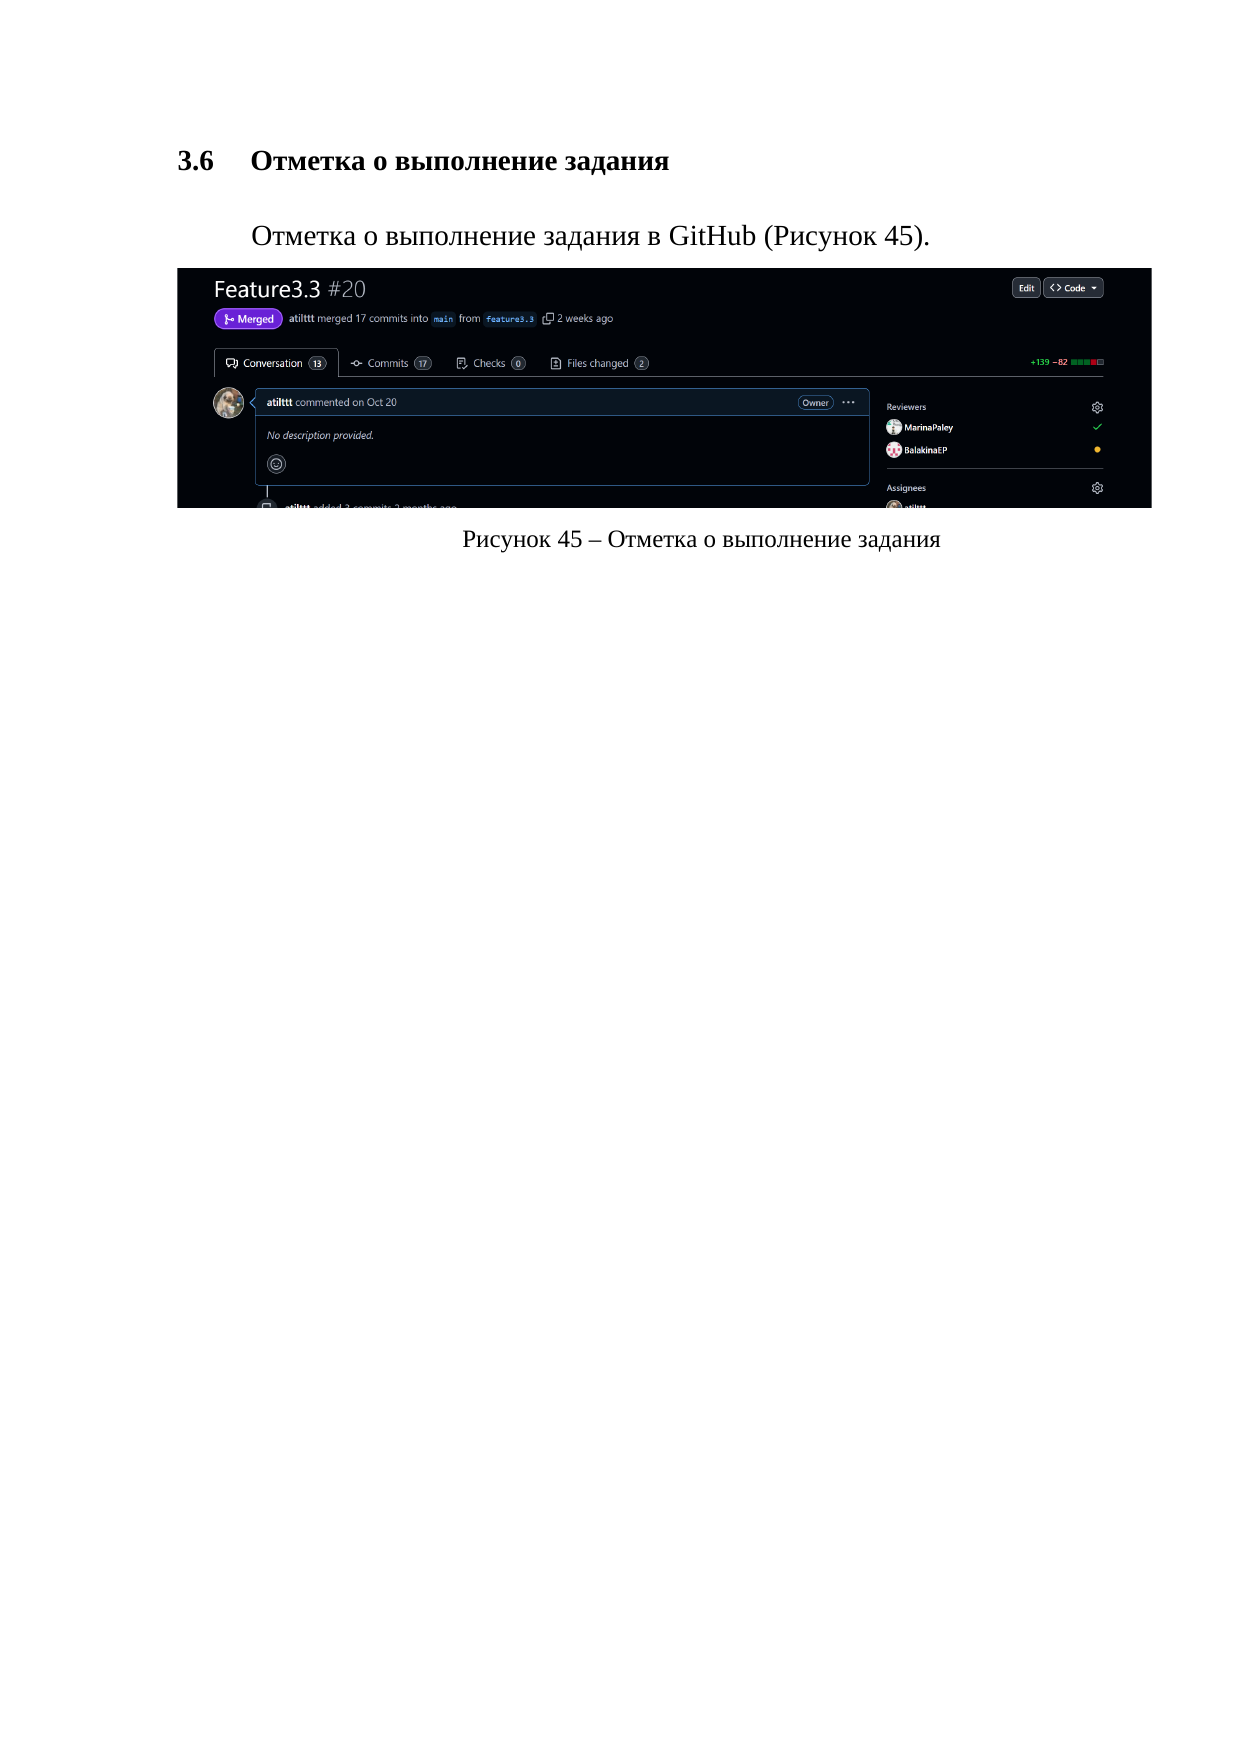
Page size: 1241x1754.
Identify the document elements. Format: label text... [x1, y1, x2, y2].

text Отметка о выполнение задания в GitHub (Рисунок 45). [177, 218, 1152, 252]
picture [177, 268, 1152, 508]
text 3.6 Отметка о выполнение задания [177, 143, 1152, 177]
